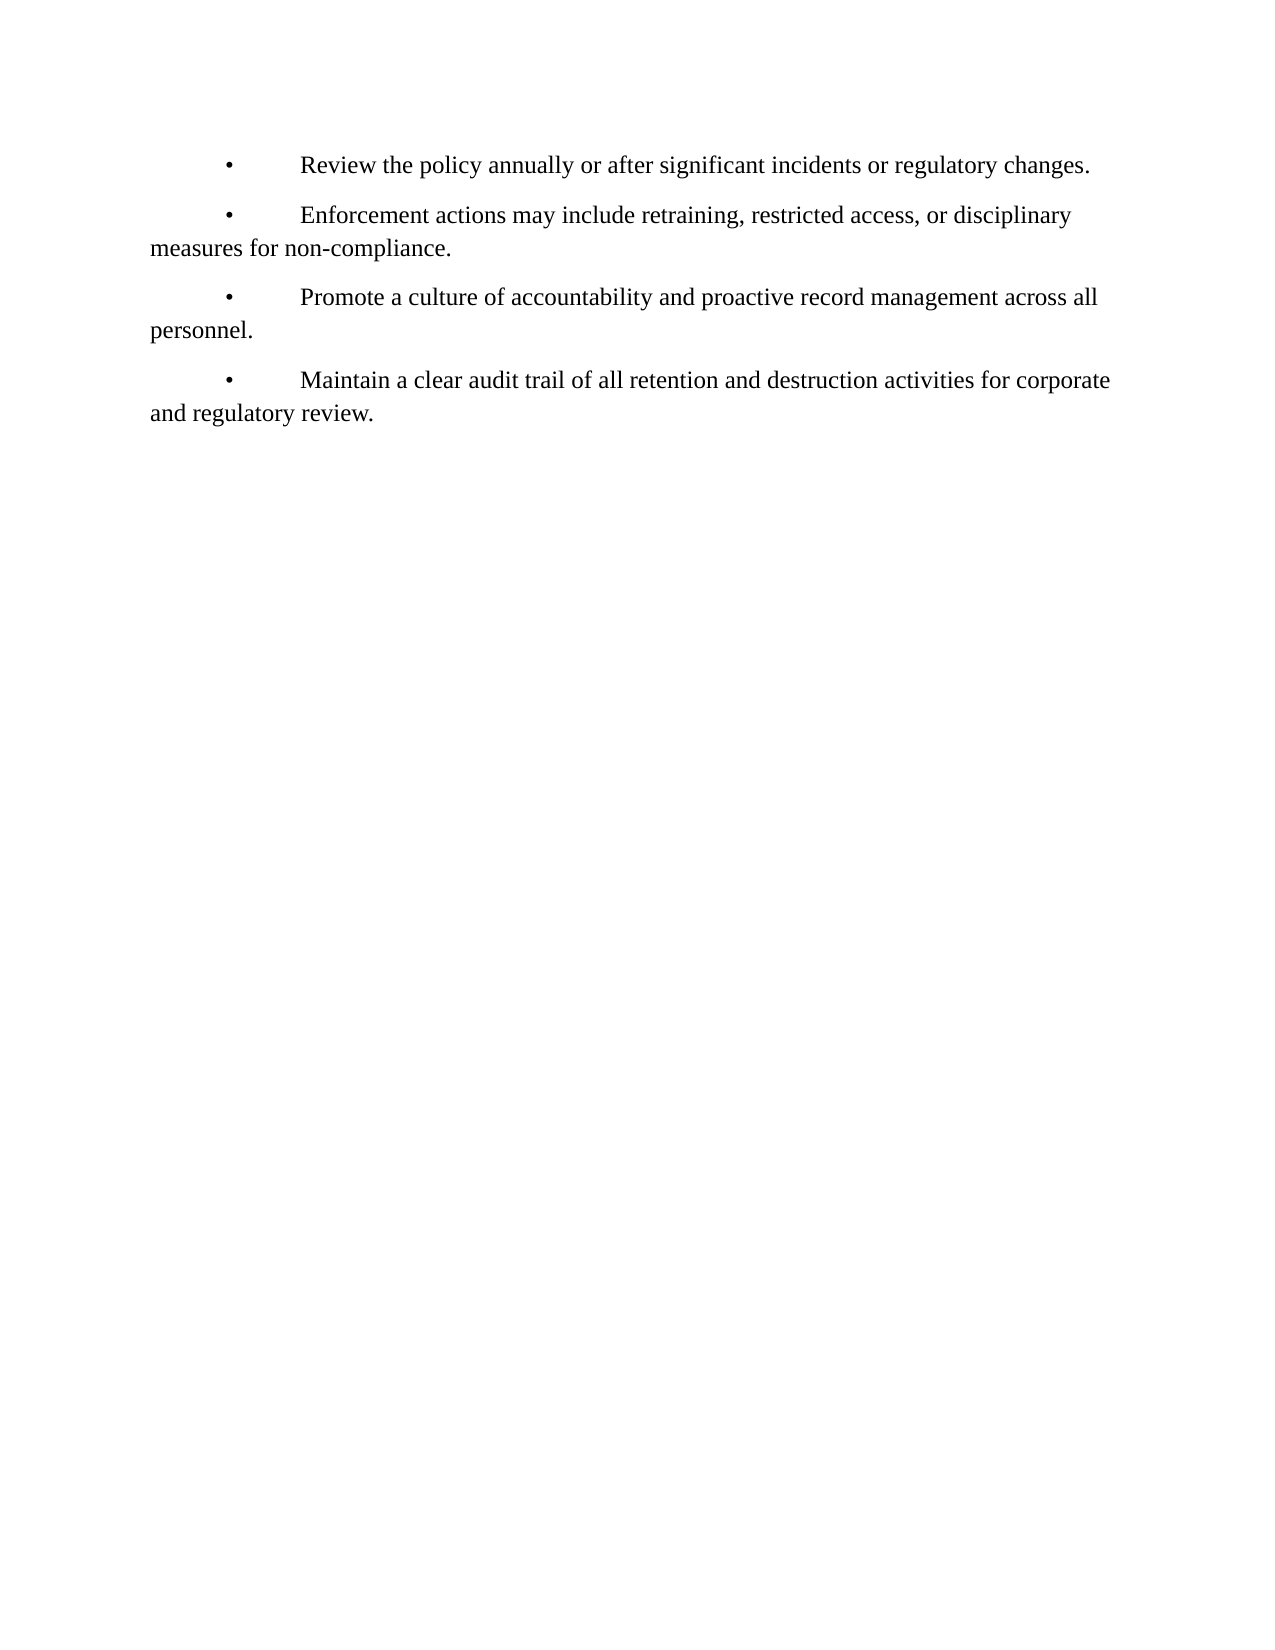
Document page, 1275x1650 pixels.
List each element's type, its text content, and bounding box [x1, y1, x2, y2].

text • Maintain a clear audit trail of all retention and destruction activities for corporate and regulatory review. [150, 365, 1125, 427]
text • Promote a culture of accountability and proactive record management across all personnel. [150, 282, 1125, 344]
text • Review the policy annually or after significant incidents or regulatory changes. [150, 150, 1125, 179]
text • Enforcement actions may include retraining, restricted access, or disciplinary measures for non-compliance. [150, 200, 1125, 261]
